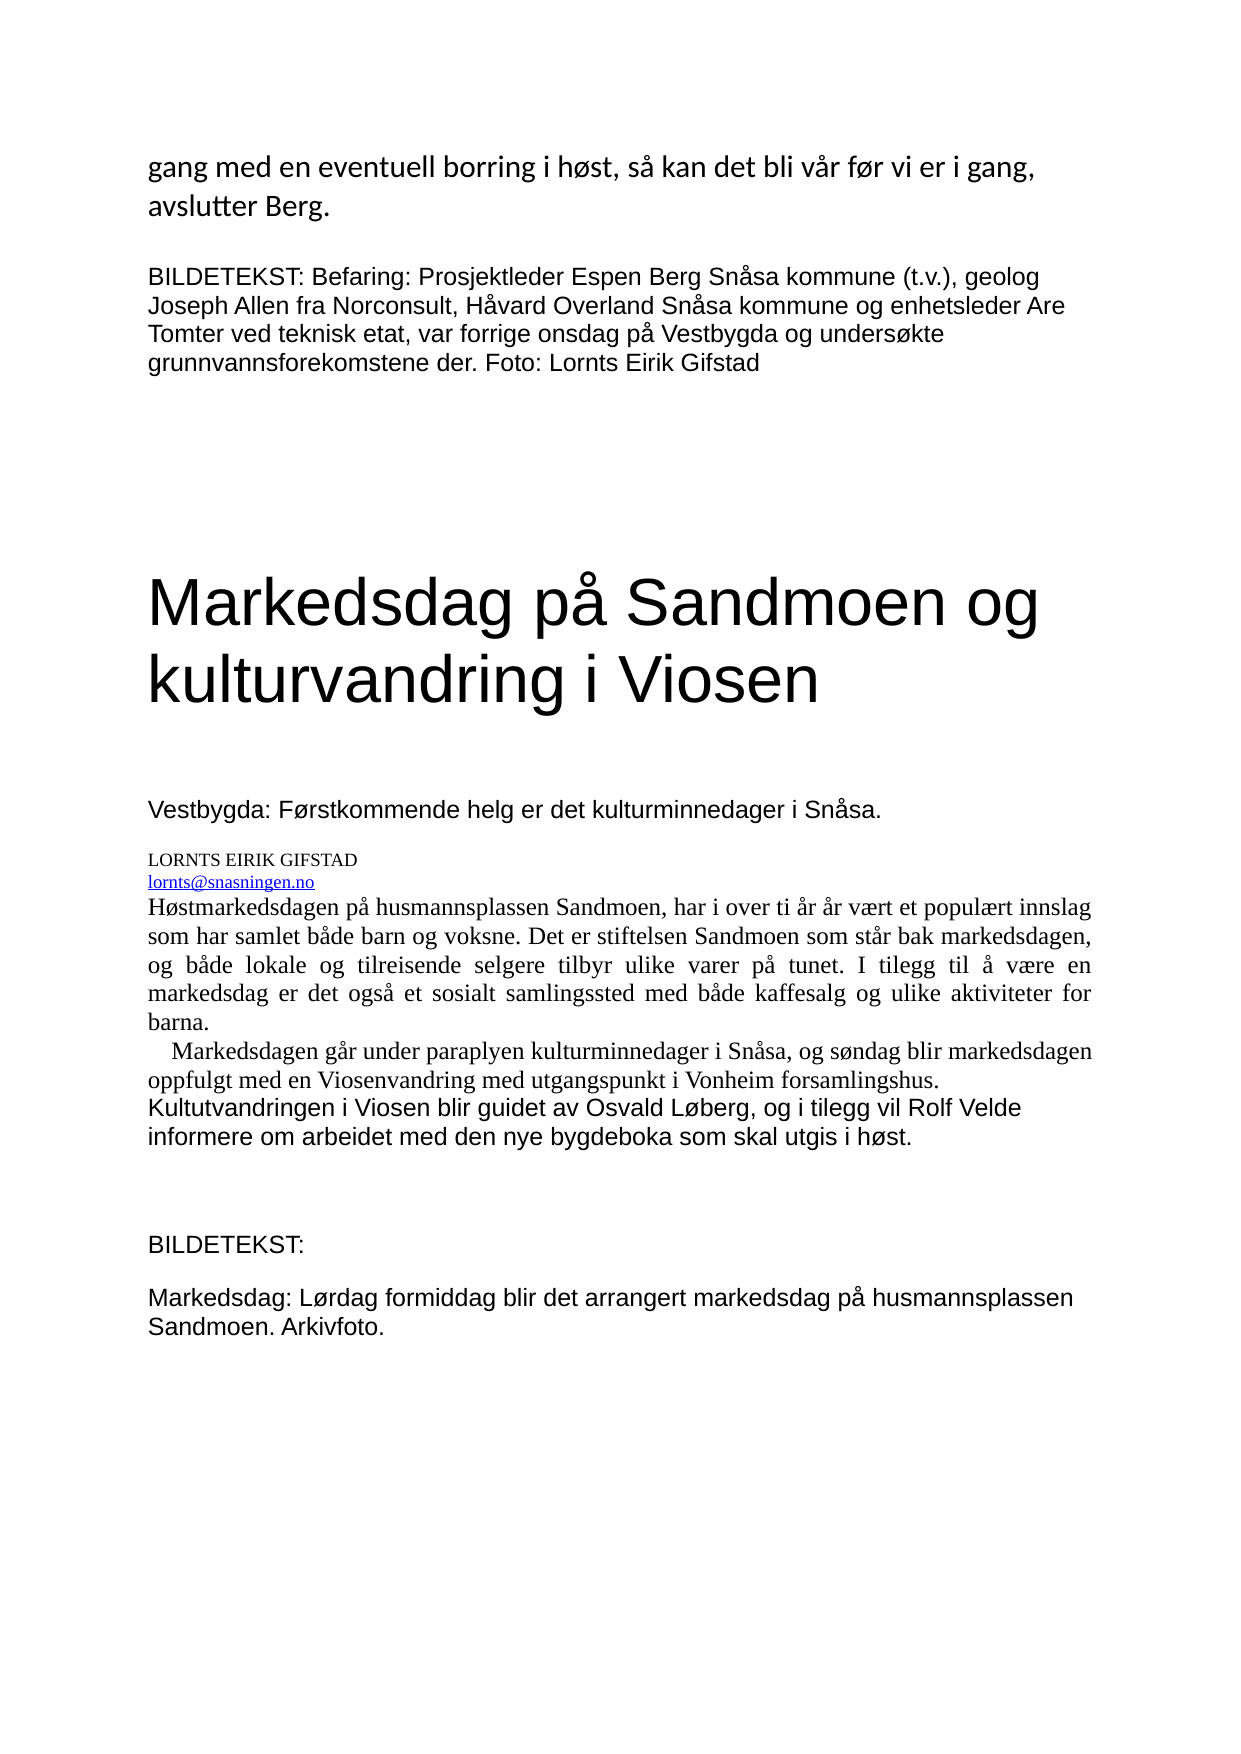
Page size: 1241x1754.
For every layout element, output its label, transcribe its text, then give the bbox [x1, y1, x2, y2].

text Kultutvandringen i Viosen blir guidet av Osvald Løberg, og i tilegg vil Rolf Velde informere om arbeidet med den nye bygdeboka som skal utgis i høst. [148, 1093, 1093, 1151]
text LORNTS EIRIK GIFSTAD [148, 849, 1093, 871]
text Vestbygda: Førstkommende helg er det kulturminnedager i Snåsa. [148, 795, 1093, 824]
text Høstmarkedsdagen på husmannsplassen Sandmoen, har i over ti år år vært et populært innslag som har samlet både barn og voksne. Det er stiftelsen Sandmoen som står bak markedsdagen, og både lokale og tilreisende selgere tilbyr ulike varer på tunet. I tilegg til å være en markedsdag er det også et sosialt samlingssted med både kaffesalg og ulike aktiviteter for barna. [148, 892, 1093, 1036]
text BILDETEKST: Befaring: Prosjektleder Espen Berg Snåsa kommune (t.v.), geolog Joseph Allen fra Norconsult, Håvard Overland Snåsa kommune og enhetsleder Are Tomter ved teknisk etat, var forrige onsdag på Vestbygda og undersøkte grunnvannsforekomstene der. Foto: Lornts Eirik Gifstad [148, 262, 1093, 377]
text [148, 148, 1093, 224]
text Markedsdagen går under paraplyen kulturminnedager i Snåsa, og søndag blir markedsdagen oppfulgt med en Viosenvandring med utgangspunkt i Vonheim forsamlingshus. [148, 1036, 1093, 1093]
text Markedsdag: Lørdag formiddag blir det arrangert markedsdag på husmannsplassen Sandmoen. Arkivfoto. [148, 1283, 1093, 1341]
text Markedsdag på Sandmoen og kulturvandring i Viosen [148, 563, 1093, 717]
text BILDETEKST: [148, 1230, 1093, 1258]
text lornts@snasningen.no [148, 871, 1093, 892]
